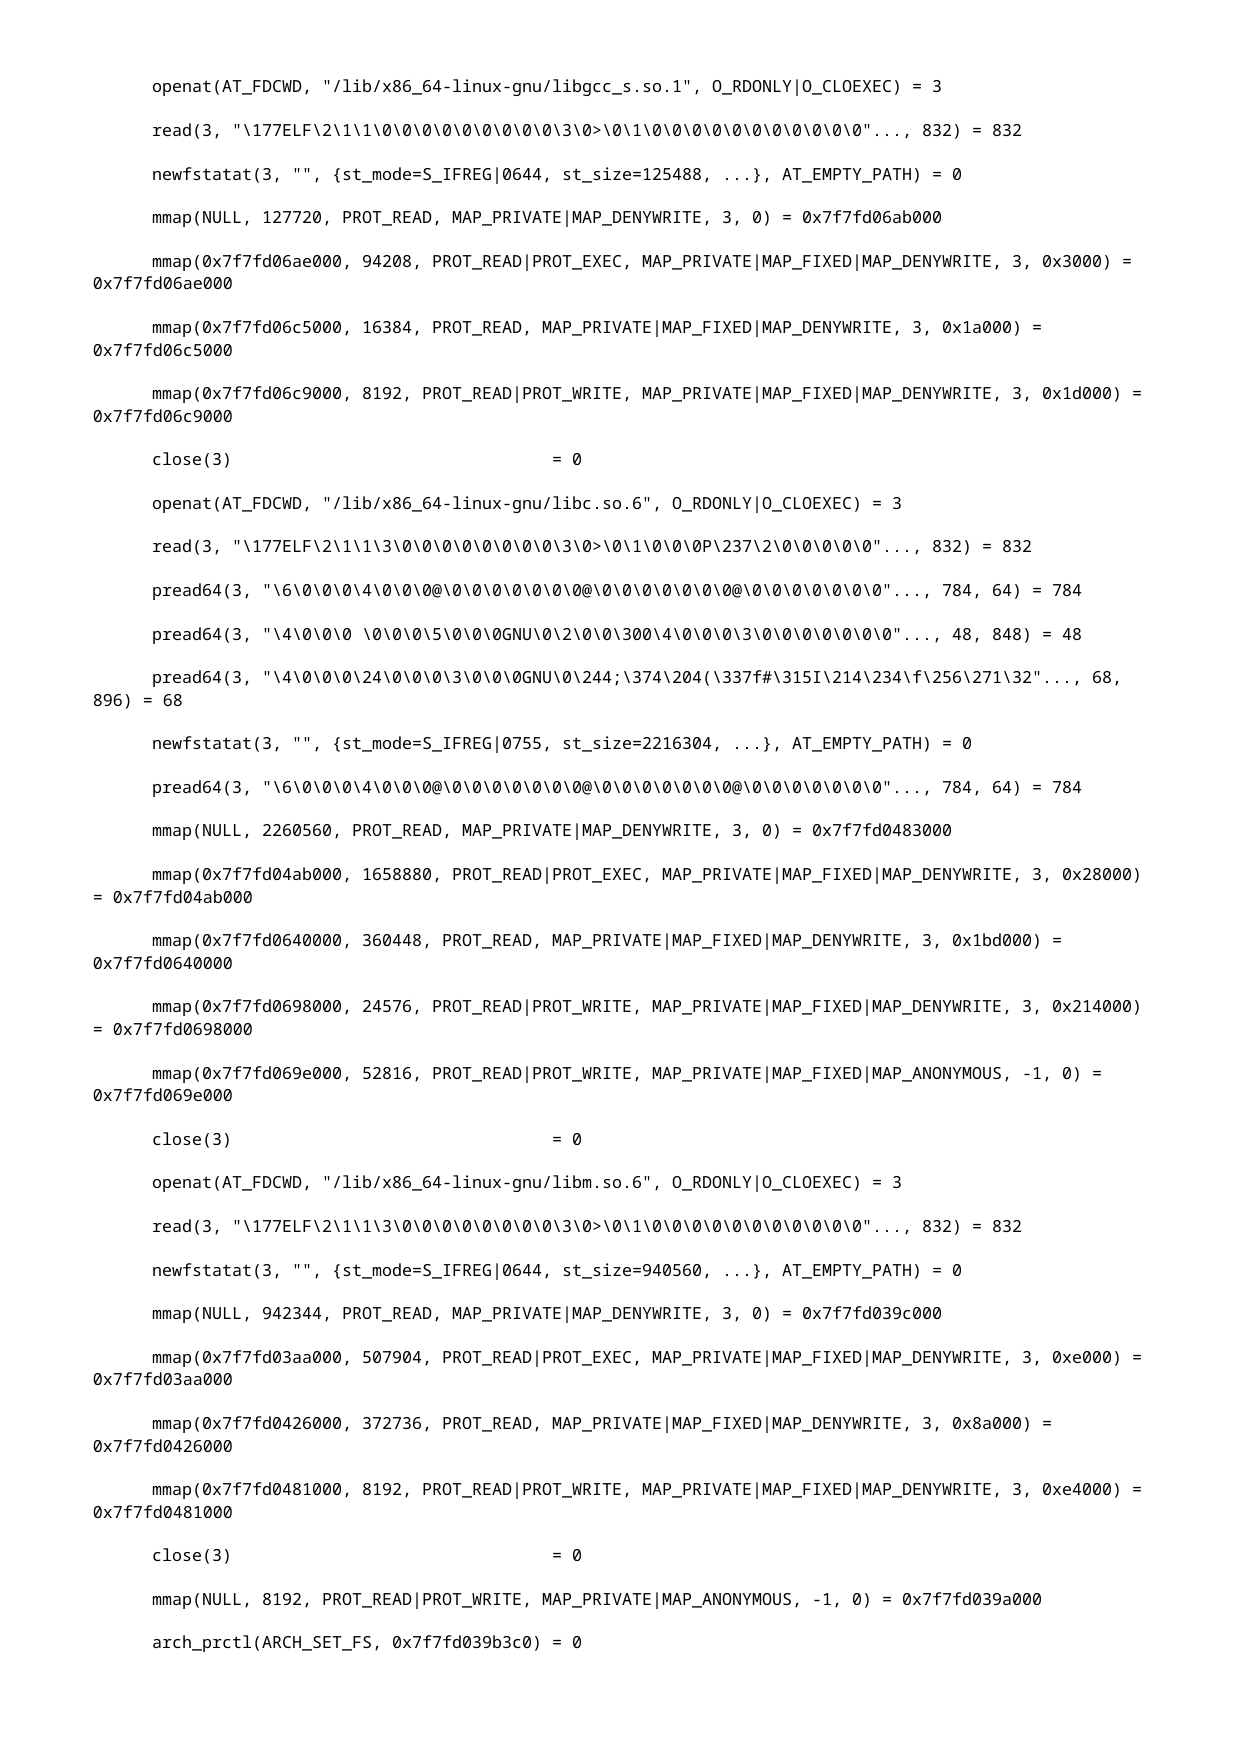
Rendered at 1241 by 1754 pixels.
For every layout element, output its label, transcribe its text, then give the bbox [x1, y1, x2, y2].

text read(3, "\177ELF\2\1\1\0\0\0\0\0\0\0\0\0\3\0>\0\1\0\0\0\0\0\0\0\0\0\0\0"..., 832) = 832 [93, 118, 1147, 141]
text pread64(3, "\6\0\0\0\4\0\0\0@\0\0\0\0\0\0\0@\0\0\0\0\0\0\0@\0\0\0\0\0\0\0"..., 784, 64) = 784 [93, 578, 1147, 601]
text mmap(0x7f7fd069e000, 52816, PROT_READ|PROT_WRITE, MAP_PRIVATE|MAP_FIXED|MAP_ANONYMOUS, -1, 0) = 0x7f7fd069e000 [93, 1061, 1147, 1107]
text mmap(NULL, 942344, PROT_READ, MAP_PRIVATE|MAP_DENYWRITE, 3, 0) = 0x7f7fd039c000 [93, 1302, 1147, 1324]
text mmap(0x7f7fd03aa000, 507904, PROT_READ|PROT_EXEC, MAP_PRIVATE|MAP_FIXED|MAP_DENYWRITE, 3, 0xe000) = 0x7f7fd03aa000 [93, 1345, 1147, 1391]
text mmap(NULL, 127720, PROT_READ, MAP_PRIVATE|MAP_DENYWRITE, 3, 0) = 0x7f7fd06ab000 [93, 206, 1147, 228]
text openat(AT_FDCWD, "/lib/x86_64-linux-gnu/libgcc_s.so.1", O_RDONLY|O_CLOEXEC) = 3 [93, 75, 1147, 98]
text mmap(0x7f7fd0698000, 24576, PROT_READ|PROT_WRITE, MAP_PRIVATE|MAP_FIXED|MAP_DENYWRITE, 3, 0x214000) = 0x7f7fd0698000 [93, 995, 1147, 1040]
text mmap(0x7f7fd06c5000, 16384, PROT_READ, MAP_PRIVATE|MAP_FIXED|MAP_DENYWRITE, 3, 0x1a000) = 0x7f7fd06c5000 [93, 315, 1147, 361]
text newfstatat(3, "", {st_mode=S_IFREG|0644, st_size=125488, ...}, AT_EMPTY_PATH) = 0 [93, 162, 1147, 185]
text read(3, "\177ELF\2\1\1\3\0\0\0\0\0\0\0\0\3\0>\0\1\0\0\0\0\0\0\0\0\0\0\0"..., 832) = 832 [93, 1214, 1147, 1237]
text pread64(3, "\4\0\0\0\24\0\0\0\3\0\0\0GNU\0\244;\374\204(\337f#\315I\214\234\f\256\271\32"..., 68, 896) = 68 [93, 666, 1147, 711]
text newfstatat(3, "", {st_mode=S_IFREG|0755, st_size=2216304, ...}, AT_EMPTY_PATH) = 0 [93, 732, 1147, 754]
text close(3) = 0 [93, 448, 1147, 471]
text read(3, "\177ELF\2\1\1\3\0\0\0\0\0\0\0\0\3\0>\0\1\0\0\0P\237\2\0\0\0\0\0"..., 832) = 832 [93, 535, 1147, 558]
text openat(AT_FDCWD, "/lib/x86_64-linux-gnu/libc.so.6", O_RDONLY|O_CLOEXEC) = 3 [93, 491, 1147, 514]
text mmap(0x7f7fd04ab000, 1658880, PROT_READ|PROT_EXEC, MAP_PRIVATE|MAP_FIXED|MAP_DENYWRITE, 3, 0x28000) = 0x7f7fd04ab000 [93, 862, 1147, 908]
text mmap(0x7f7fd06ae000, 94208, PROT_READ|PROT_EXEC, MAP_PRIVATE|MAP_FIXED|MAP_DENYWRITE, 3, 0x3000) = 0x7f7fd06ae000 [93, 249, 1147, 294]
text mmap(NULL, 2260560, PROT_READ, MAP_PRIVATE|MAP_DENYWRITE, 3, 0) = 0x7f7fd0483000 [93, 819, 1147, 842]
text arch_prctl(ARCH_SET_FS, 0x7f7fd039b3c0) = 0 [93, 1631, 1147, 1654]
text mmap(NULL, 8192, PROT_READ|PROT_WRITE, MAP_PRIVATE|MAP_ANONYMOUS, -1, 0) = 0x7f7fd039a000 [93, 1587, 1147, 1610]
text close(3) = 0 [93, 1544, 1147, 1567]
text newfstatat(3, "", {st_mode=S_IFREG|0644, st_size=940560, ...}, AT_EMPTY_PATH) = 0 [93, 1258, 1147, 1281]
text mmap(0x7f7fd0426000, 372736, PROT_READ, MAP_PRIVATE|MAP_FIXED|MAP_DENYWRITE, 3, 0x8a000) = 0x7f7fd0426000 [93, 1411, 1147, 1457]
text pread64(3, "\4\0\0\0 \0\0\0\5\0\0\0GNU\0\2\0\0\300\4\0\0\0\3\0\0\0\0\0\0\0"..., 48, 848) = 48 [93, 622, 1147, 645]
text pread64(3, "\6\0\0\0\4\0\0\0@\0\0\0\0\0\0\0@\0\0\0\0\0\0\0@\0\0\0\0\0\0\0"..., 784, 64) = 784 [93, 775, 1147, 798]
text mmap(0x7f7fd06c9000, 8192, PROT_READ|PROT_WRITE, MAP_PRIVATE|MAP_FIXED|MAP_DENYWRITE, 3, 0x1d000) = 0x7f7fd06c9000 [93, 382, 1147, 427]
text openat(AT_FDCWD, "/lib/x86_64-linux-gnu/libm.so.6", O_RDONLY|O_CLOEXEC) = 3 [93, 1171, 1147, 1194]
text mmap(0x7f7fd0640000, 360448, PROT_READ, MAP_PRIVATE|MAP_FIXED|MAP_DENYWRITE, 3, 0x1bd000) = 0x7f7fd0640000 [93, 929, 1147, 974]
text close(3) = 0 [93, 1127, 1147, 1150]
text mmap(0x7f7fd0481000, 8192, PROT_READ|PROT_WRITE, MAP_PRIVATE|MAP_FIXED|MAP_DENYWRITE, 3, 0xe4000) = 0x7f7fd0481000 [93, 1478, 1147, 1523]
